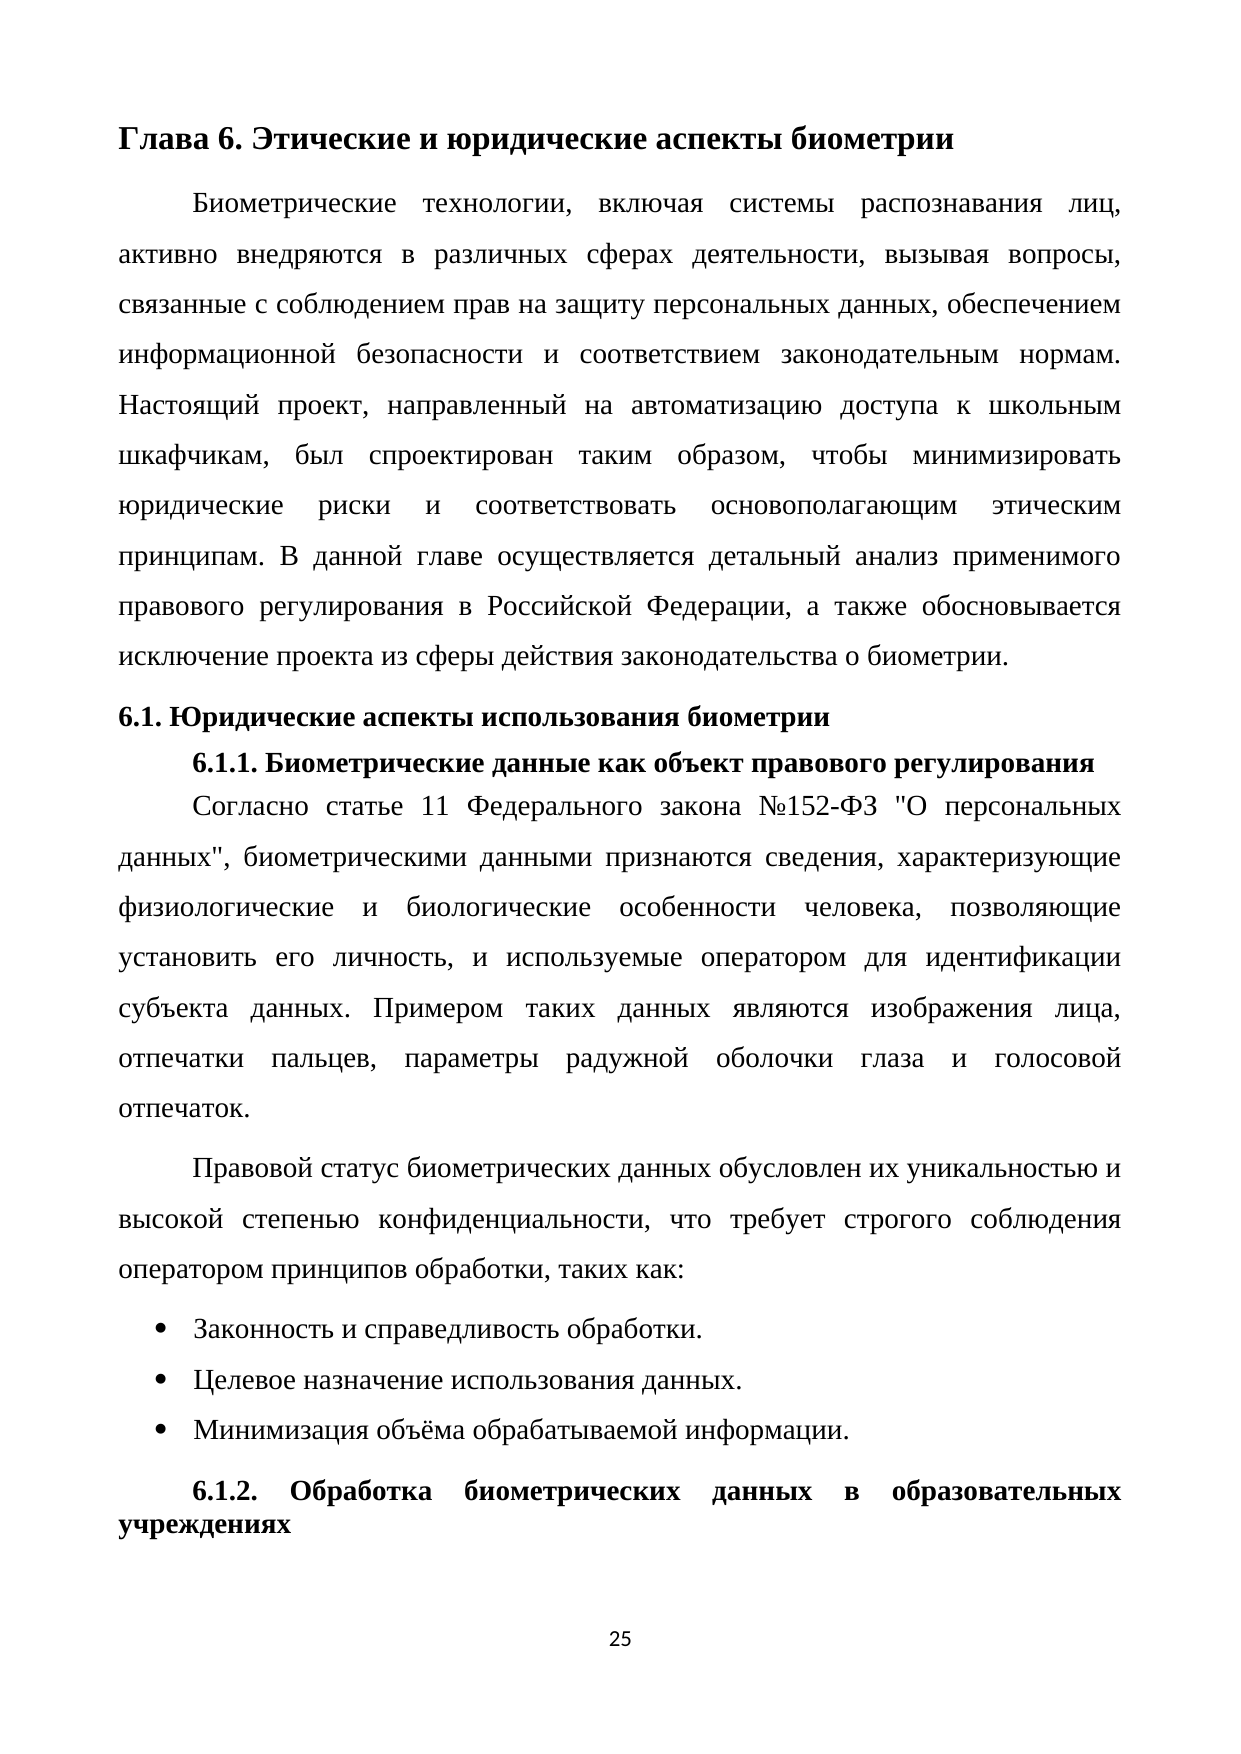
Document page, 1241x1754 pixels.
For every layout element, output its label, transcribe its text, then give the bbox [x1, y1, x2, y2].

text Правовой статус биометрических данных обусловлен их уникальностью и высокой степенью конфиденциальности, что требует строгого соблюдения оператором принципов обработки, таких как: [118, 1151, 1122, 1285]
subtitle 6.1. Юридические аспекты использования биометрии [118, 699, 1122, 732]
subtitle 6.1.1. Биометрические данные как объект правового регулирования [118, 745, 1122, 778]
list Законность и справедливость обработки. [156, 1312, 1122, 1345]
list Целевое назначение использования данных. [156, 1362, 1122, 1396]
text Биометрические технологии, включая системы распознавания лиц, активно внедряются в различных сферах деятельности, вызывая вопросы, связанные с соблюдением прав на защиту персональных данных, обеспечением информационной безопасности и соответствием законодательным нормам. Настоящий проект, направленный на автоматизацию доступа к школьным шкафчикам, был спроектирован таким образом, чтобы минимизировать юридические риски и соответствовать основополагающим этическим принципам. В данной главе осуществляется детальный анализ применимого правового регулирования в Российской Федерации, а также обосновывается исключение проекта из сферы действия законодательства о биометрии. [118, 186, 1122, 672]
subtitle 6.1.2. Обработка биометрических данных в образовательных учреждениях [118, 1473, 1122, 1540]
text Согласно статье 11 Федерального закона №152-ФЗ "О персональных данных", биометрическими данными признаются сведения, характеризующие физиологические и биологические особенности человека, позволяющие установить его личность, и используемые оператором для идентификации субъекта данных. Примером таких данных являются изображения лица, отпечатки пальцев, параметры радужной оболочки глаза и голосовой отпечаток. [118, 788, 1122, 1124]
list Минимизация объёма обрабатываемой информации. [156, 1412, 1122, 1446]
subtitle Глава 6. Этические и юридические аспекты биометрии [118, 118, 1122, 156]
